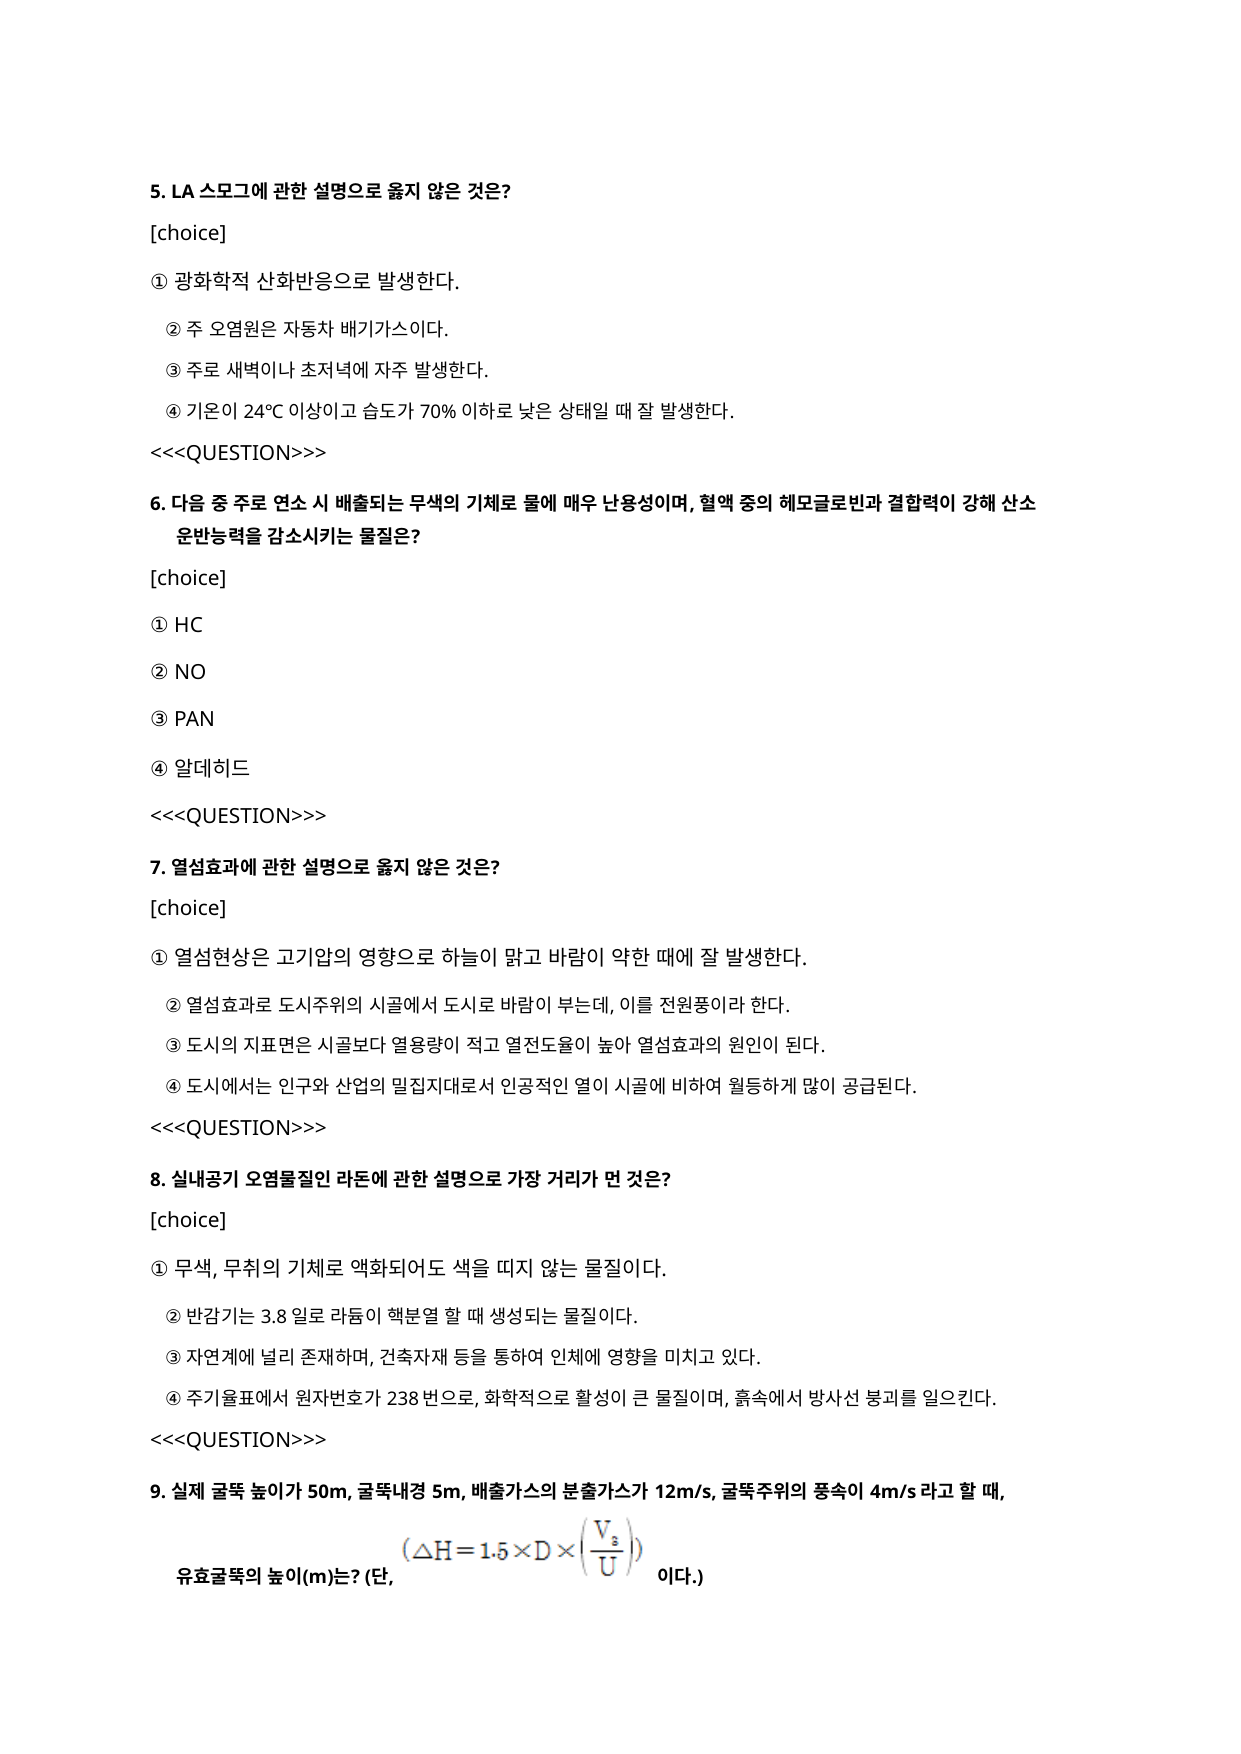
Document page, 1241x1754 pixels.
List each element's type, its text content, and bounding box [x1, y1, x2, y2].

text ② 반감기는 3.8일로 라듐이 핵분열 할 때 생성되는 물질이다. [150, 1302, 1090, 1329]
text 8. 실내공기 오염물질인 라돈에 관한 설명으로 가장 거리가 먼 것은? [150, 1164, 1090, 1192]
text <<<QUESTION>>> [150, 801, 1090, 829]
text ③ 도시의 지표면은 시골보다 열용량이 적고 열전도율이 높아 열섬효과의 원인이 된다. [150, 1031, 1090, 1058]
text ① 광화학적 산화반응으로 발생한다. [150, 265, 1090, 296]
text ① 열섬현상은 고기압의 영향으로 하늘이 맑고 바람이 약한 때에 잘 발생한다. [150, 941, 1090, 971]
text ② 주 오염원은 자동차 배기가스이다. [150, 315, 1090, 342]
text ① 무색, 무취의 기체로 액화되어도 색을 띠지 않는 물질이다. [150, 1253, 1090, 1283]
text ④ 알데히드 [150, 752, 1090, 782]
text [choice] [150, 1205, 1090, 1234]
text [choice] [150, 563, 1090, 591]
text [choice] [150, 893, 1090, 922]
text ① HC [150, 610, 1090, 638]
text ④ 주기율표에서 원자번호가 238번으로, 화학적으로 활성이 큰 물질이며, 흙속에서 방사선 붕괴를 일으킨다. [150, 1384, 1090, 1411]
picture [398, 1508, 647, 1584]
text ④ 기온이 24℃ 이상이고 습도가 70% 이하로 낮은 상태일 때 잘 발생한다. [150, 397, 1090, 424]
text ② 열섬효과로 도시주위의 시골에서 도시로 바람이 부는데, 이를 전원풍이라 한다. [150, 990, 1090, 1017]
text 9. 실제 굴뚝 높이가 50m, 굴뚝내경 5m, 배출가스의 분출가스가 12m/s, 굴뚝주위의 풍속이 4m/s라고 할 때, 유효굴뚝의 높이(m)는? (단, 이다.) [150, 1476, 1090, 1590]
text ③ PAN [150, 704, 1090, 733]
text 5. LA 스모그에 관한 설명으로 옳지 않은 것은? [150, 177, 1090, 204]
text <<<QUESTION>>> [150, 1425, 1090, 1453]
text <<<QUESTION>>> [150, 438, 1090, 466]
text [choice] [150, 218, 1090, 247]
text ③ 자연계에 널리 존재하며, 건축자재 등을 통하여 인체에 영향을 미치고 있다. [150, 1343, 1090, 1370]
text ③ 주로 새벽이나 초저녁에 자주 발생한다. [150, 356, 1090, 383]
text 7. 열섬효과에 관한 설명으로 옳지 않은 것은? [150, 853, 1090, 880]
text <<<QUESTION>>> [150, 1113, 1090, 1141]
text ④ 도시에서는 인구와 산업의 밀집지대로서 인공적인 열이 시골에 비하여 월등하게 많이 공급된다. [150, 1072, 1090, 1099]
text 6. 다음 중 주로 연소 시 배출되는 무색의 기체로 물에 매우 난용성이며, 혈액 중의 헤모글로빈과 결합력이 강해 산소 운반능력을 감소시키는 물질은? [150, 489, 1090, 549]
text ② NO [150, 657, 1090, 686]
